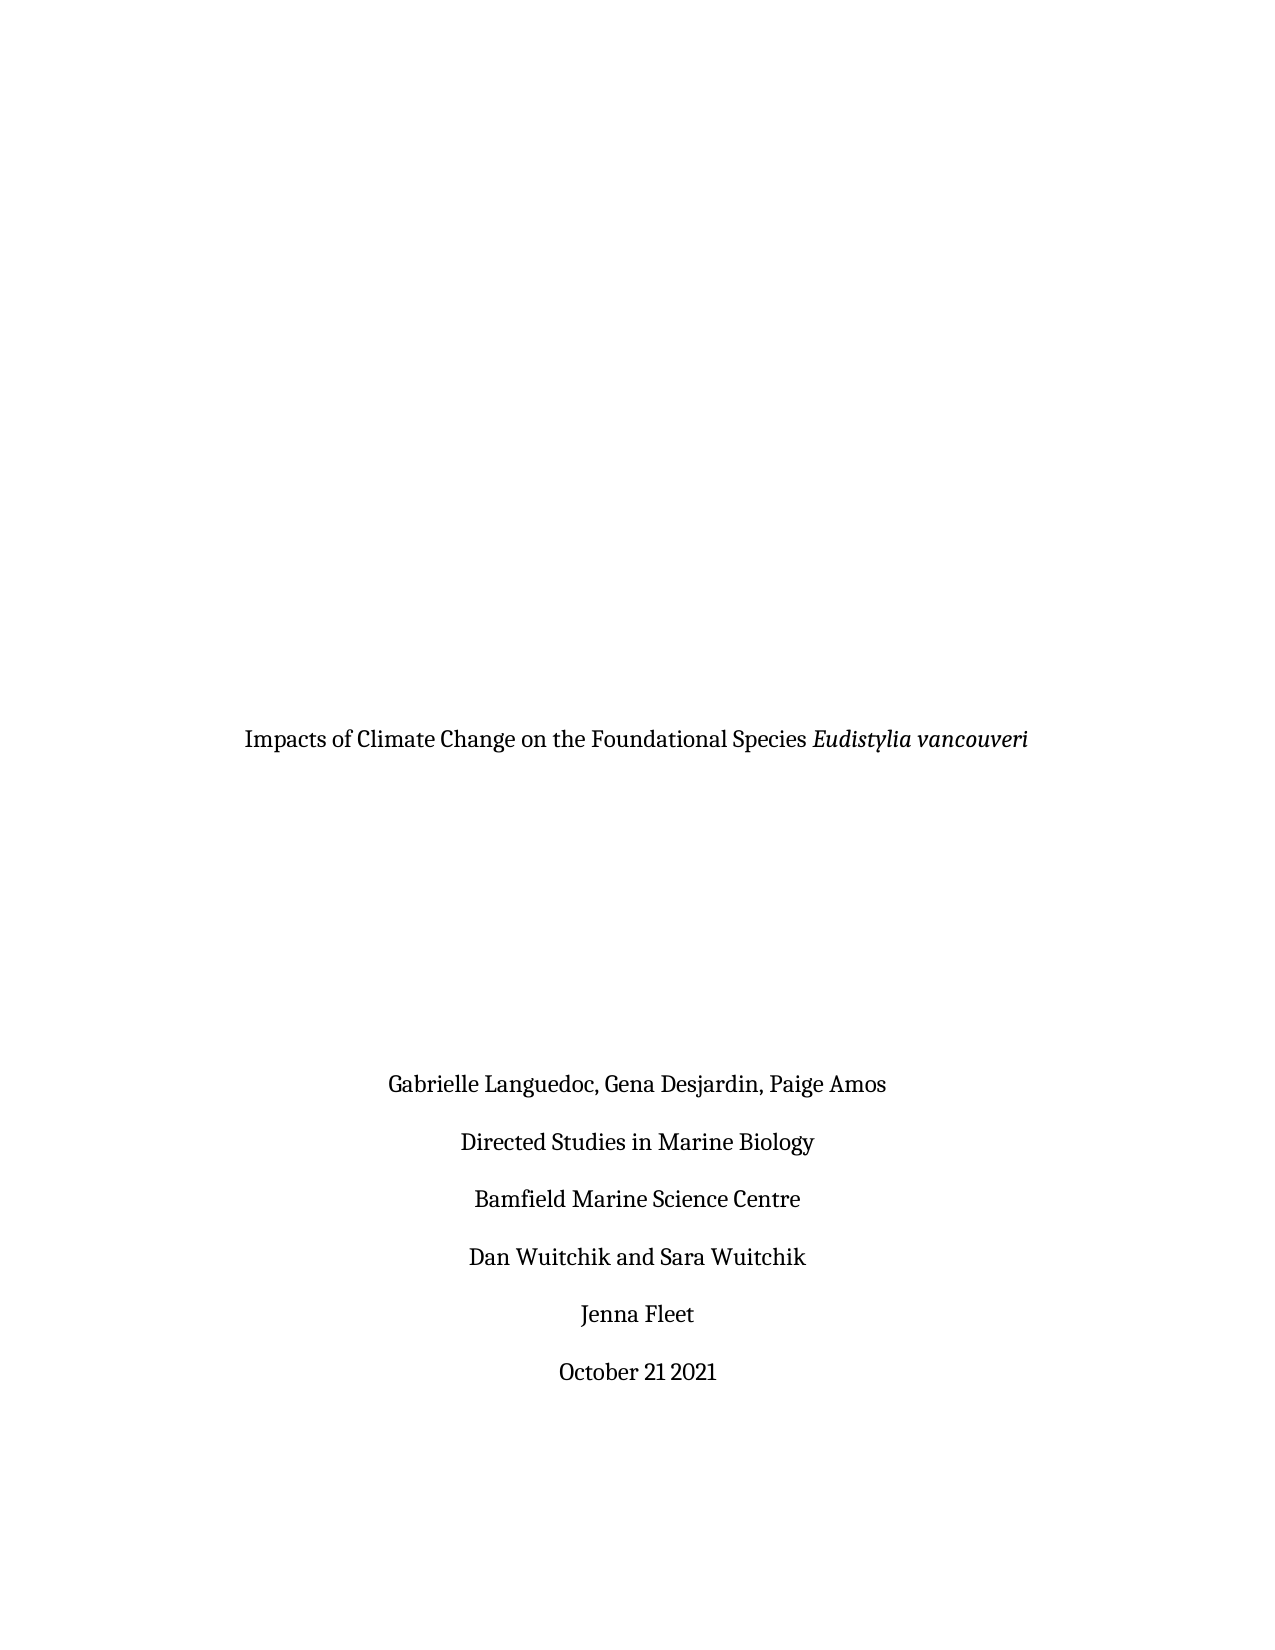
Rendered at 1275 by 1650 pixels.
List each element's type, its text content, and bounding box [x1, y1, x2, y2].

text Impacts of Climate Change on the Foundational Species Eudistylia vancouveri [150, 725, 1125, 754]
text Gabrielle Languedoc, Gena Desjardin, Paige Amos [150, 1070, 1125, 1099]
text Dan Wuitchik and Sara Wuitchik [150, 1242, 1125, 1271]
text Jenna Fleet [150, 1300, 1125, 1329]
text Directed Studies in Marine Biology [150, 1127, 1125, 1156]
text October 21 2021 [150, 1357, 1125, 1386]
text Bamfield Marine Science Centre [150, 1185, 1125, 1214]
